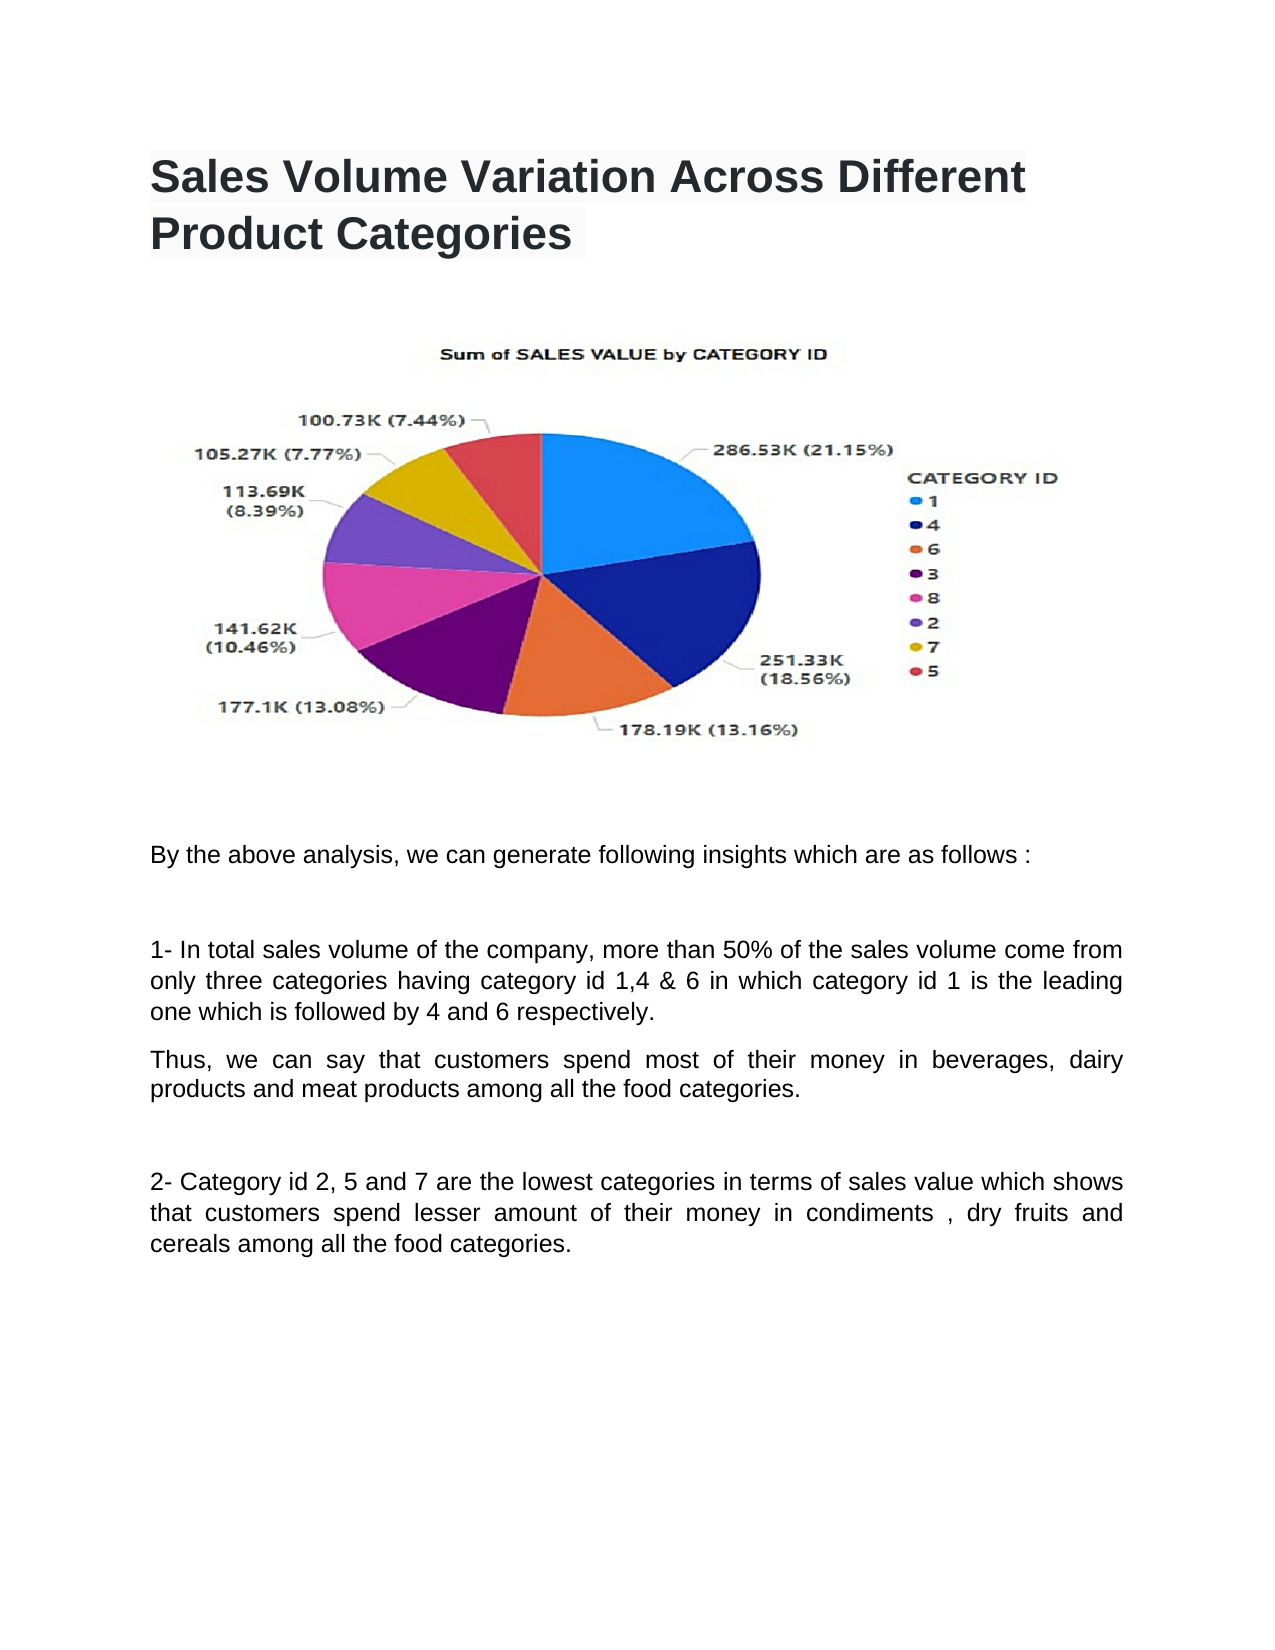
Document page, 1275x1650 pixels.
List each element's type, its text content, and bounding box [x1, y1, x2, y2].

text Sales Volume Variation Across Different Product Categories [150, 150, 1125, 259]
picture [150, 325, 1125, 821]
text 1- In total sales volume of the company, more than 50% of the sales volume come from only three categories having category id 1,4 & 6 in which category id 1 is the leading one which is followed by 4 and 6 respectively. [150, 935, 1125, 1026]
text By the above analysis, we can generate following insights which are as follows : [150, 840, 1125, 868]
text 2- Category id 2, 5 and 7 are the lowest categories in terms of sales value which shows that customers spend lesser amount of their money in condiments , dry fruits and cereals among all the food categories. [150, 1167, 1125, 1258]
text Thus, we can say that customers spend most of their money in beverages, dairy products and meat products among all the food categories. [150, 1045, 1125, 1102]
